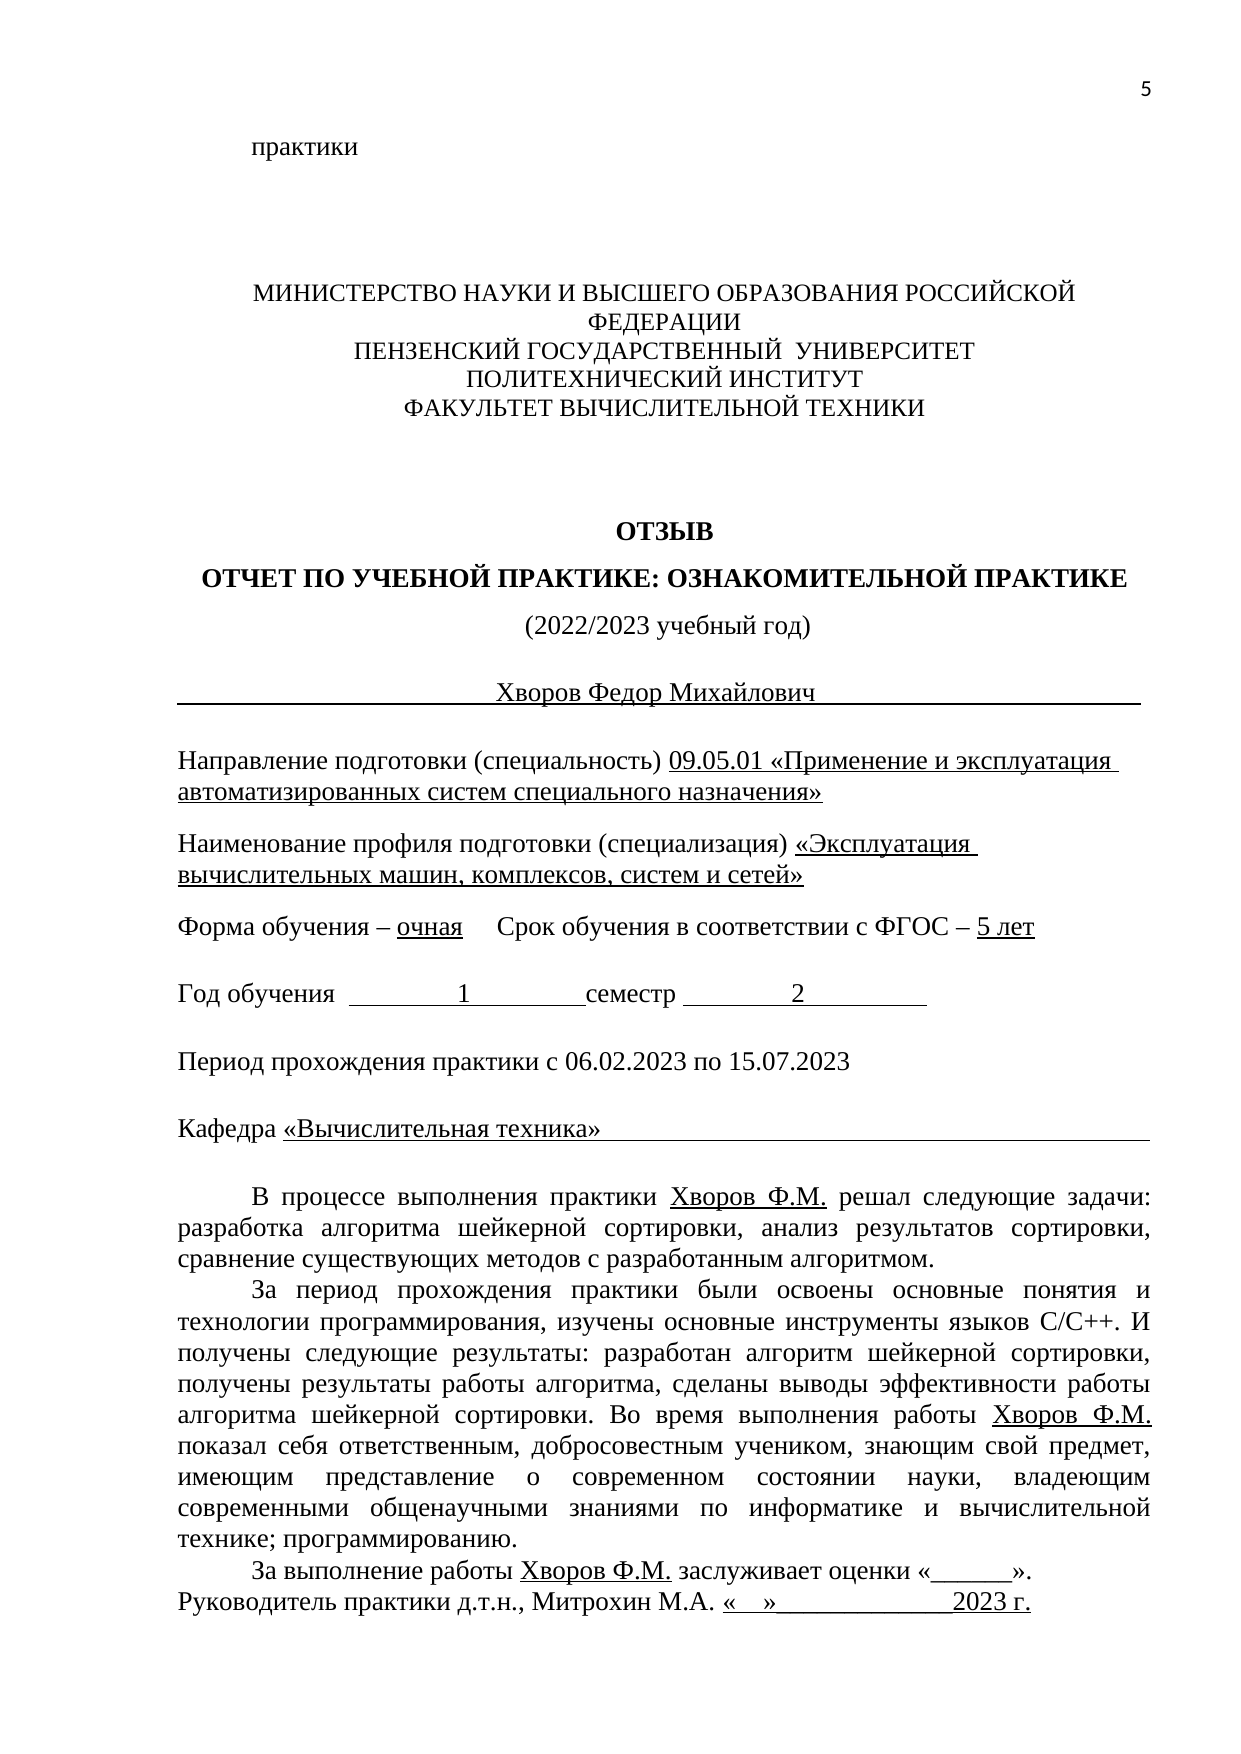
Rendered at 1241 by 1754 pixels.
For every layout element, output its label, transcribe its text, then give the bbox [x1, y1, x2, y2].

text Наименование профиля подготовки (специализация) «Эксплуатация вычислительных машин, комплексов, систем и сетей» [177, 827, 1152, 889]
text За выполнение работы Хворов Ф.М. заслуживает оценки «______». [177, 1554, 1152, 1585]
text Год обучения 1 семестр 2 [177, 977, 1152, 1009]
text Хворов Федор Михайлович [177, 676, 1152, 707]
text Направление подготовки (специальность) 09.05.01 «Применение и эксплуатация автоматизированных систем специального назначения» [177, 744, 1152, 806]
text Кафедра «Вычислительная техника» [177, 1112, 1152, 1144]
text За период прохождения практики были освоены основные понятия и технологии программирования, изучены основные инструменты языков С/С++. И получены следующие результаты: разработан алгоритм шейкерной сортировки, получены результаты работы алгоритма, сделаны выводы эффективности работы алгоритма шейкерной сортировки. Во время выполнения работы Хворов Ф.М. показал себя ответственным, добросовестным учеником, знающим свой предмет, имеющим представление о современном состоянии науки, владеющим современными общенаучными знаниями по информатике и вычислительной технике; программированию. [177, 1273, 1152, 1554]
text Период прохождения практики с 06.02.2023 по 15.07.2023 [177, 1045, 1152, 1076]
text В процессе выполнения практики Хворов Ф.М. решал следующие задачи: разработка алгоритма шейкерной сортировки, анализ результатов сортировки, сравнение существующих методов с разработанным алгоритмом. [177, 1180, 1152, 1273]
text (2022/2023 учебный год) [177, 609, 1152, 640]
text ПОЛИТЕХНИЧЕСКИЙ ИНСТИТУТ [177, 364, 1152, 393]
text Форма обучения – очная Срок обучения в соответствии с ФГОС – 5 лет [177, 910, 1152, 941]
text ФАКУЛЬТЕТ ВЫЧИСЛИТЕЛЬНОЙ ТЕХНИКИ [177, 393, 1152, 422]
text ОТЗЫВ [177, 515, 1152, 547]
text практики [177, 130, 1152, 161]
text ПЕНЗЕНСКИЙ ГОСУДАРСТВЕННЫЙ УНИВЕРСИТЕТ [177, 336, 1152, 364]
text Руководитель практики д.т.н., Митрохин М.А. « »_____________2023 г. [177, 1585, 1152, 1616]
text ОТЧЕТ ПО УЧЕБНОЙ ПРАКТИКЕ: ОЗНАКОМИТЕЛЬНОЙ ПРАКТИКЕ [177, 562, 1152, 593]
text МИНИСТЕРСТВО НАУКИ И ВЫСШЕГО ОБРАЗОВАНИЯ РОССИЙСКОЙ ФЕДЕРАЦИИ [177, 278, 1152, 336]
